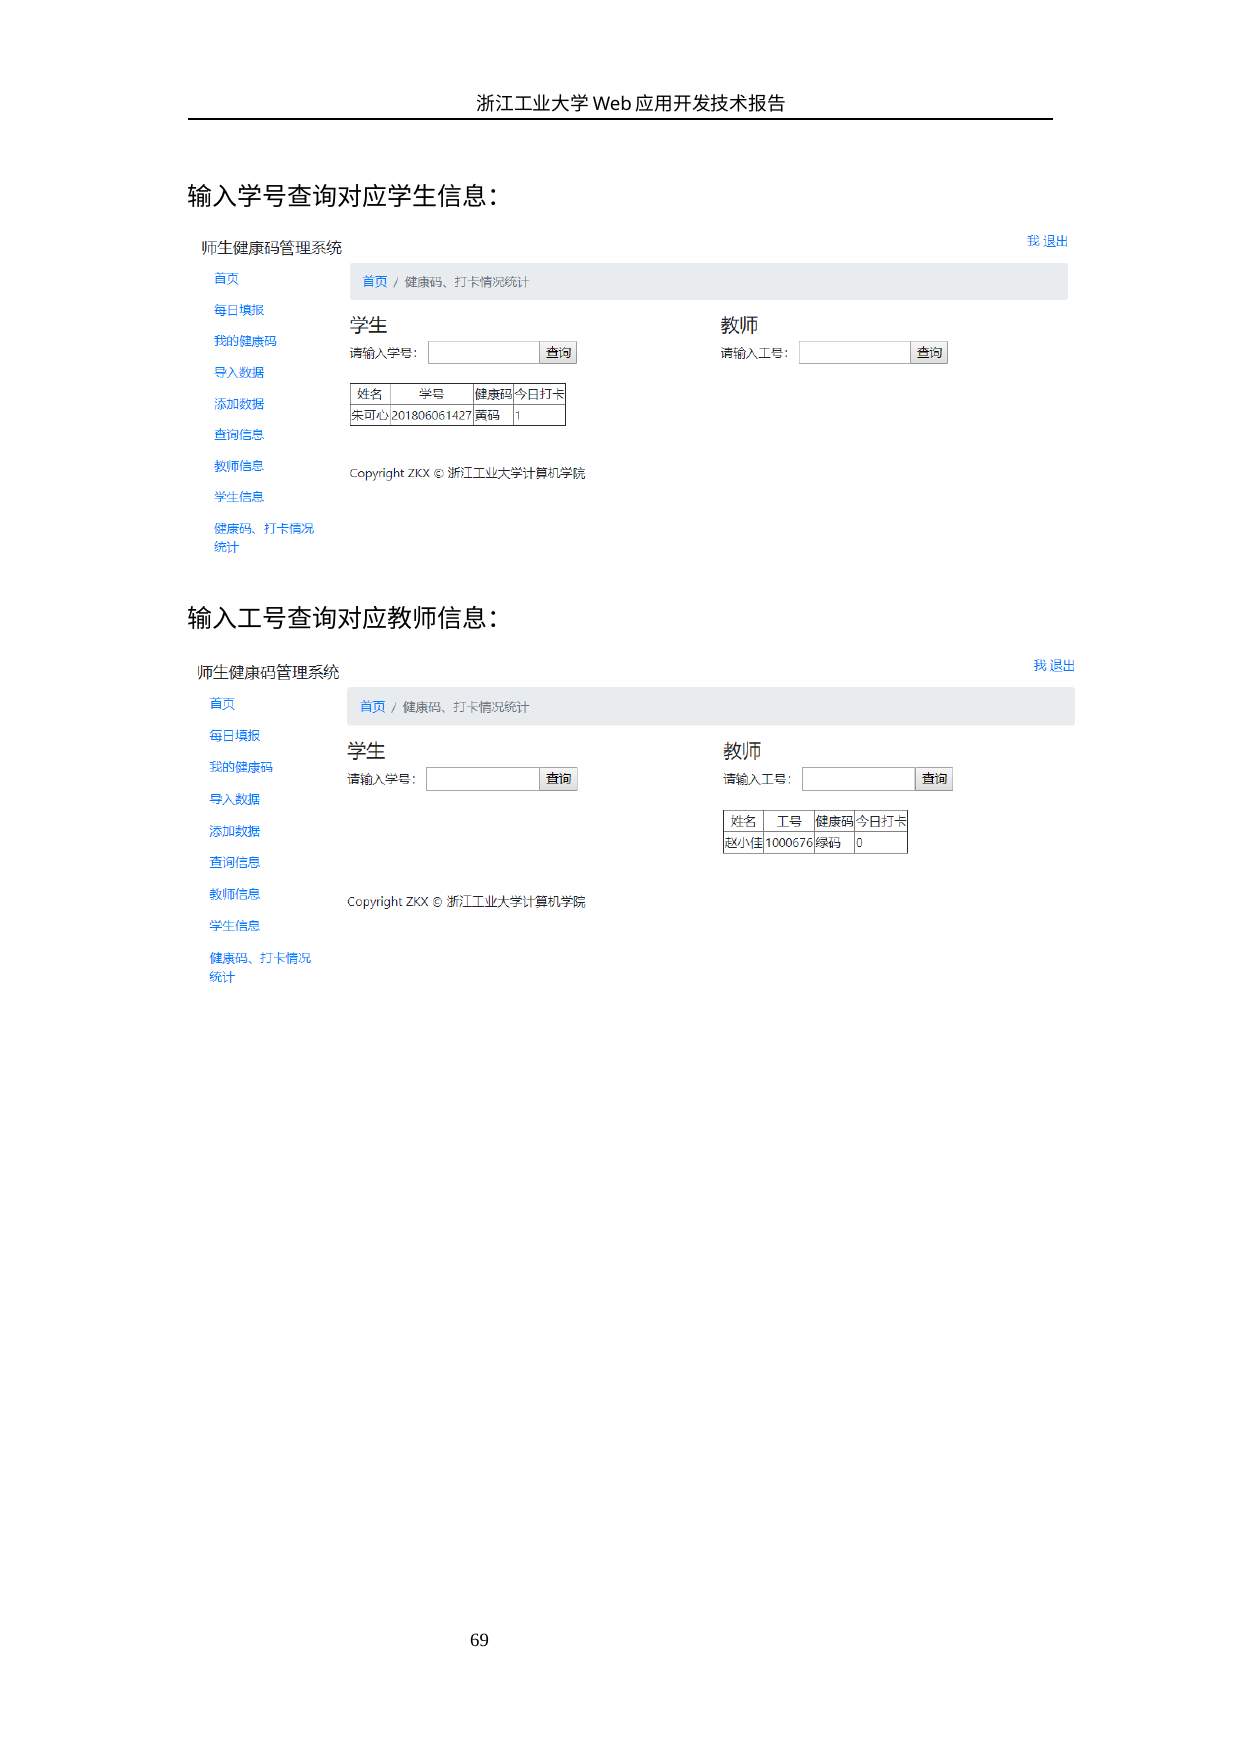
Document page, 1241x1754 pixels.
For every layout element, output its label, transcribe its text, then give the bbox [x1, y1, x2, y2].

text 输入工号查询对应教师信息： [187, 584, 1053, 649]
text 输入学号查询对应学生信息： [187, 162, 1053, 227]
picture [187, 657, 1085, 1000]
picture [187, 231, 1081, 580]
